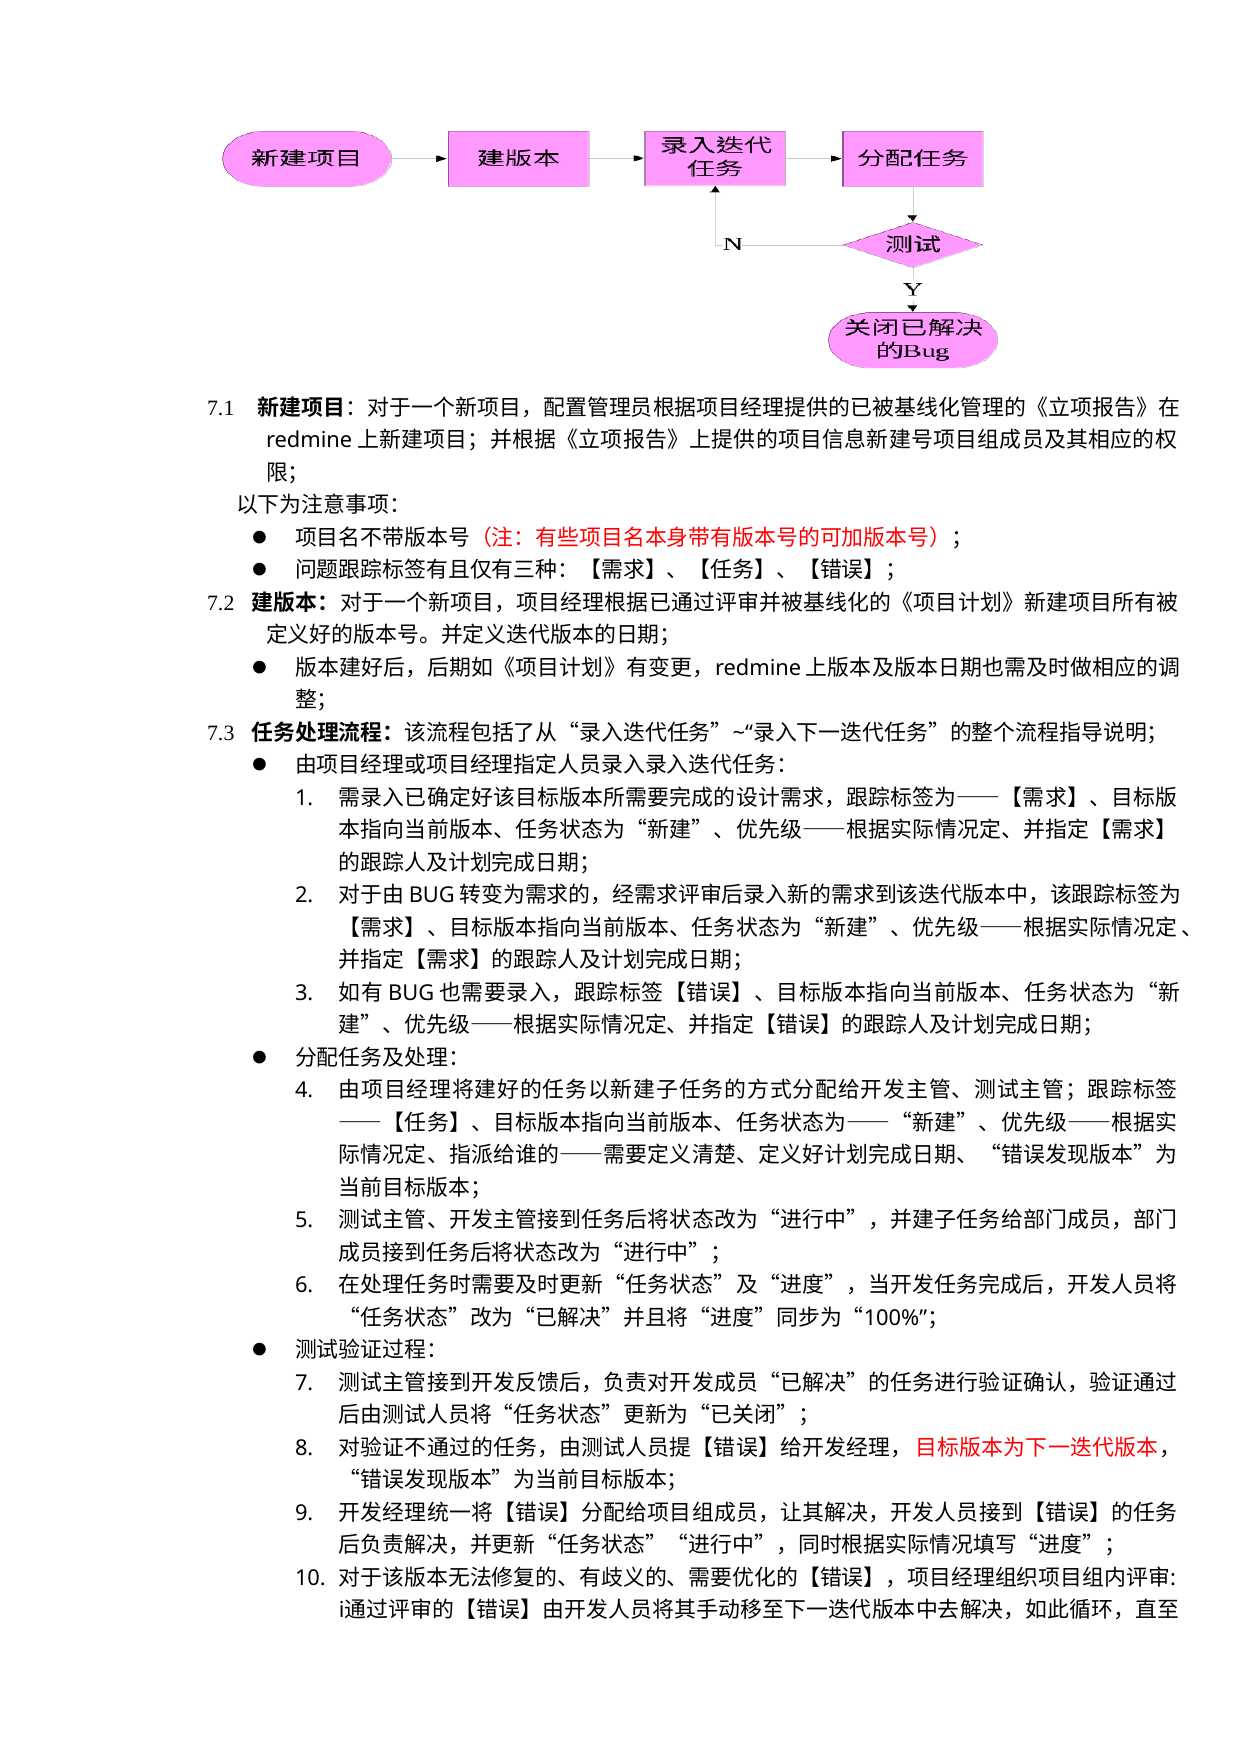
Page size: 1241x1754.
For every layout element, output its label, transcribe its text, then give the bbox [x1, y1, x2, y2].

list 对于该版本无法修复的、有歧义的、需要优化的【错误】，项目经理组织项目组内评审: [295, 1559, 1181, 1592]
list 建版本：对于一个新项目，项目经理根据已通过评审并被基线化的《项目计划》新建项目所有被定义好的版本号。并定义迭代版本的日期； [207, 584, 1181, 649]
list 如有BUG也需要录入，跟踪标签【错误】、目标版本指向当前版本、任务状态为“新建”、优先级——根据实际情况定、并指定【错误】的跟踪人及计划完成日期； [295, 974, 1181, 1039]
list 由项目经理将建好的任务以新建子任务的方式分配给开发主管、测试主管；跟踪标签——【任务】、目标版本指向当前版本、任务状态为——“新建”、优先级——根据实际情况定、指派给谁的——需要定义清楚、定义好计划完成日期、“错误发现版本”为当前目标版本； [295, 1072, 1181, 1202]
list 问题跟踪标签有且仅有三种：【需求】、【任务】、【错误】； [251, 552, 1181, 584]
list 对验证不通过的任务，由测试人员提【错误】给开发经理，目标版本为下一迭代版本，“错误发现版本”为当前目标版本； [295, 1429, 1181, 1494]
list 新建项目：对于一个新项目，配置管理员根据项目经理提供的已被基线化管理的《立项报告》在redmine上新建项目；并根据《立项报告》上提供的项目信息新建号项目组成员及其相应的权限； [207, 389, 1181, 487]
list 在处理任务时需要及时更新“任务状态”及“进度”，当开发任务完成后，开发人员将“任务状态”改为“已解决”并且将“进度”同步为“100%”； [295, 1267, 1181, 1332]
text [338, 1592, 1181, 1624]
text 以下为注意事项： [192, 487, 1181, 519]
list 由项目经理或项目经理指定人员录入录入迭代任务： [251, 747, 1181, 779]
list 任务处理流程：该流程包括了从“录入迭代任务”~“录入下一迭代任务”的整个流程指导说明； [207, 714, 1181, 747]
list 测试主管、开发主管接到任务后将状态改为“进行中”，并建子任务给部门成员，部门成员接到任务后将状态改为“进行中”； [295, 1202, 1181, 1267]
list 测试主管接到开发反馈后，负责对开发成员“已解决”的任务进行验证确认，验证通过后由测试人员将“任务状态”更新为“已关闭”； [295, 1364, 1181, 1429]
list 项目名不带版本号（注：有些项目名本身带有版本号的可加版本号）； [251, 519, 1181, 552]
list 对于由BUG转变为需求的，经需求评审后录入新的需求到该迭代版本中，该跟踪标签为【需求】、目标版本指向当前版本、任务状态为“新建”、优先级——根据实际情况定、并指定【需求】的跟踪人及计划完成日期； [295, 877, 1181, 974]
list 版本建好后，后期如《项目计划》有变更，redmine上版本及版本日期也需及时做相应的调整； [251, 649, 1181, 714]
list 开发经理统一将【错误】分配给项目组成员，让其解决，开发人员接到【错误】的任务后负责解决，并更新“任务状态”“进行中”，同时根据实际情况填写“进度”； [295, 1494, 1181, 1559]
list 需录入已确定好该目标版本所需要完成的设计需求，跟踪标签为——【需求】、目标版本指向当前版本、任务状态为“新建”、优先级——根据实际情况定、并指定【需求】的跟踪人及计划完成日期； [295, 779, 1181, 877]
list 测试验证过程： [251, 1332, 1181, 1364]
list 分配任务及处理： [251, 1039, 1181, 1072]
